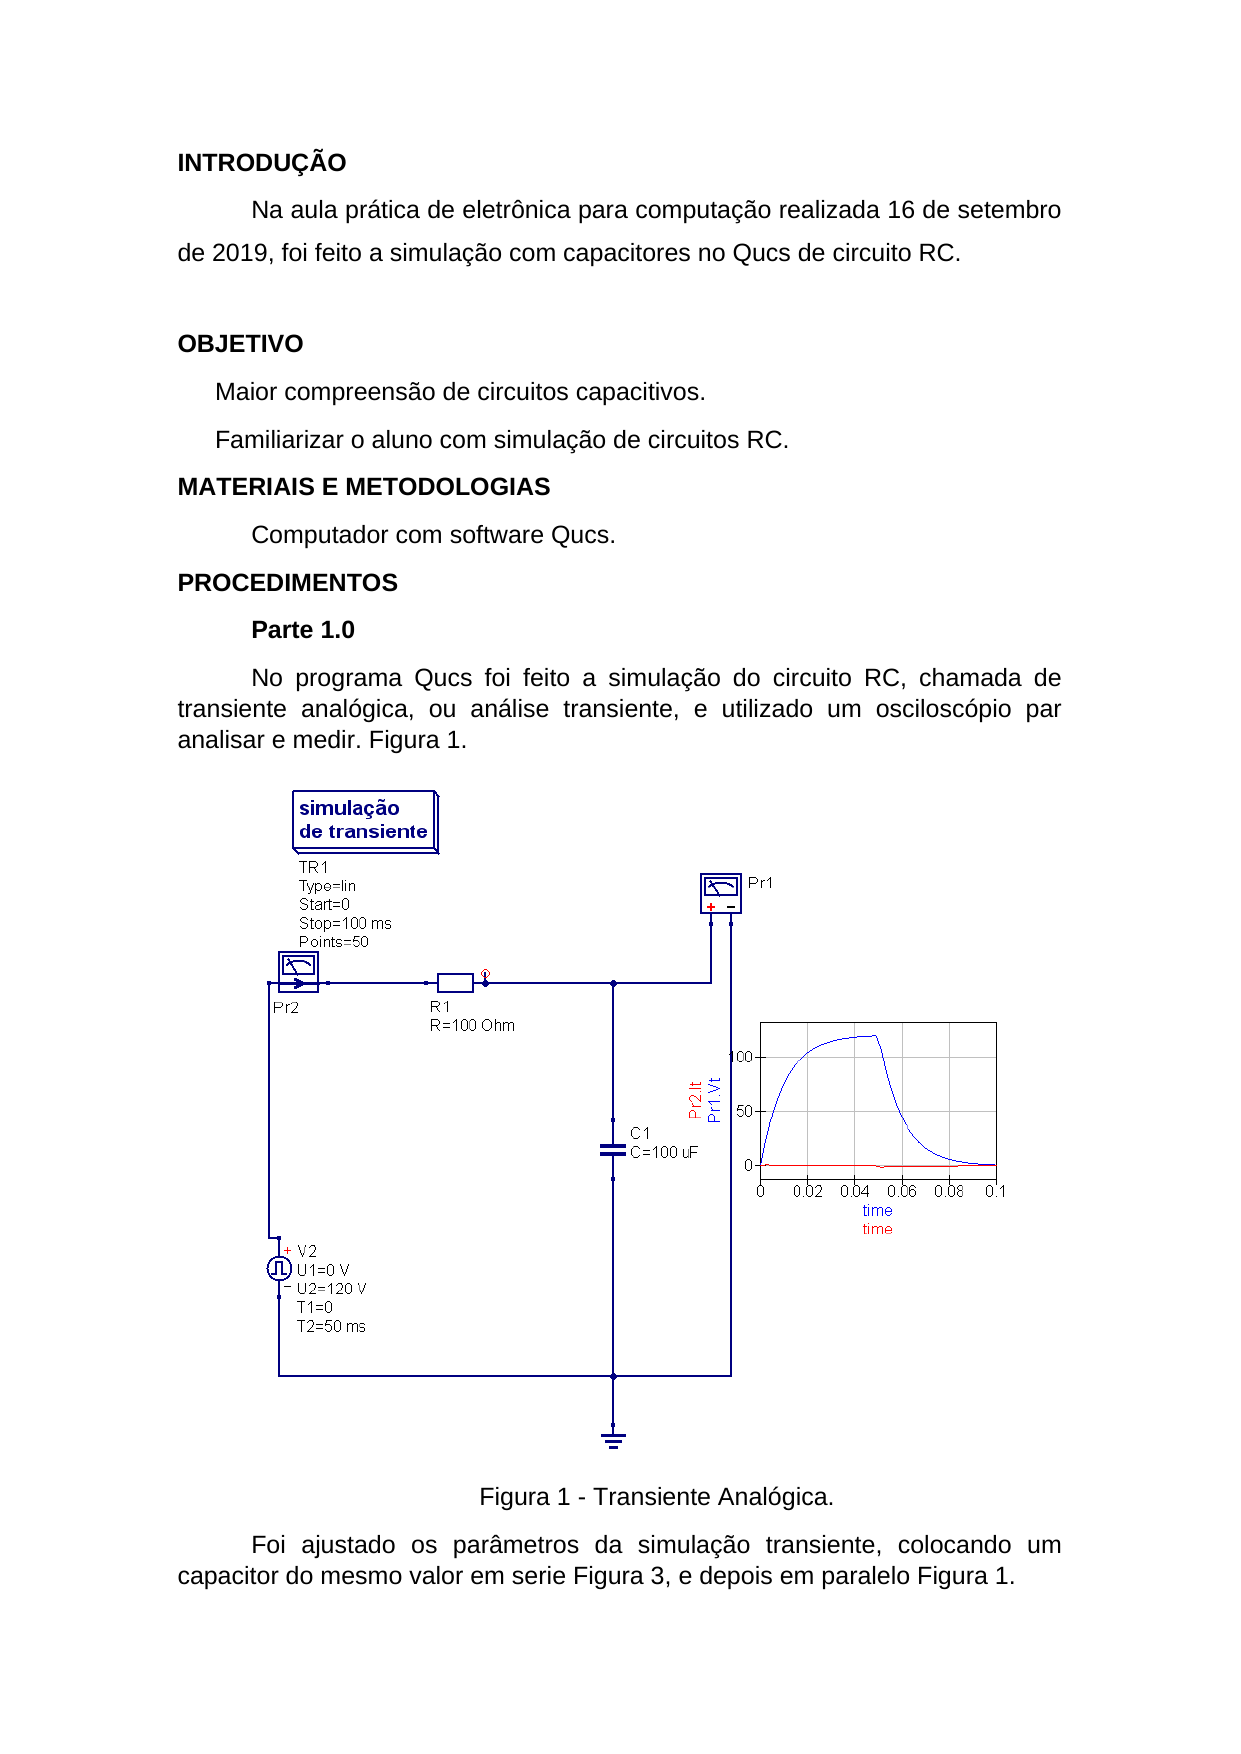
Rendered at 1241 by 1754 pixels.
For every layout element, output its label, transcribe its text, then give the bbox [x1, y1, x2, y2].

text MATERIAIS E METODOLOGIAS [177, 472, 1063, 501]
text OBJETIVO [177, 329, 1063, 358]
text No programa Qucs foi feito a simulação do circuito RC, chamada de transiente analógica, ou análise transiente, e utilizado um osciloscópio par analisar e medir. Figura 1. [177, 663, 1063, 754]
text Figura 1 - Transiente Analógica. [177, 1482, 1063, 1511]
text Computador com software Qucs. [177, 520, 1063, 549]
text PROCEDIMENTOS [177, 568, 1063, 597]
text Na aula prática de eletrônica para computação realizada 16 de setembro de 2019, foi feito a simulação com capacitores no Qucs de circuito RC. [177, 195, 1063, 267]
picture [251, 773, 1017, 1464]
text Parte 1.0 [177, 616, 1063, 644]
text INTRODUÇÃO [177, 148, 1063, 176]
text Familiarizar o aluno com simulação de circuitos RC. [215, 425, 1063, 453]
text Foi ajustado os parâmetros da simulação transiente, colocando um capacitor do mesmo valor em serie Figura 3, e depois em paralelo Figura 1. [177, 1530, 1063, 1589]
text Maior compreensão de circuitos capacitivos. [215, 377, 1063, 406]
